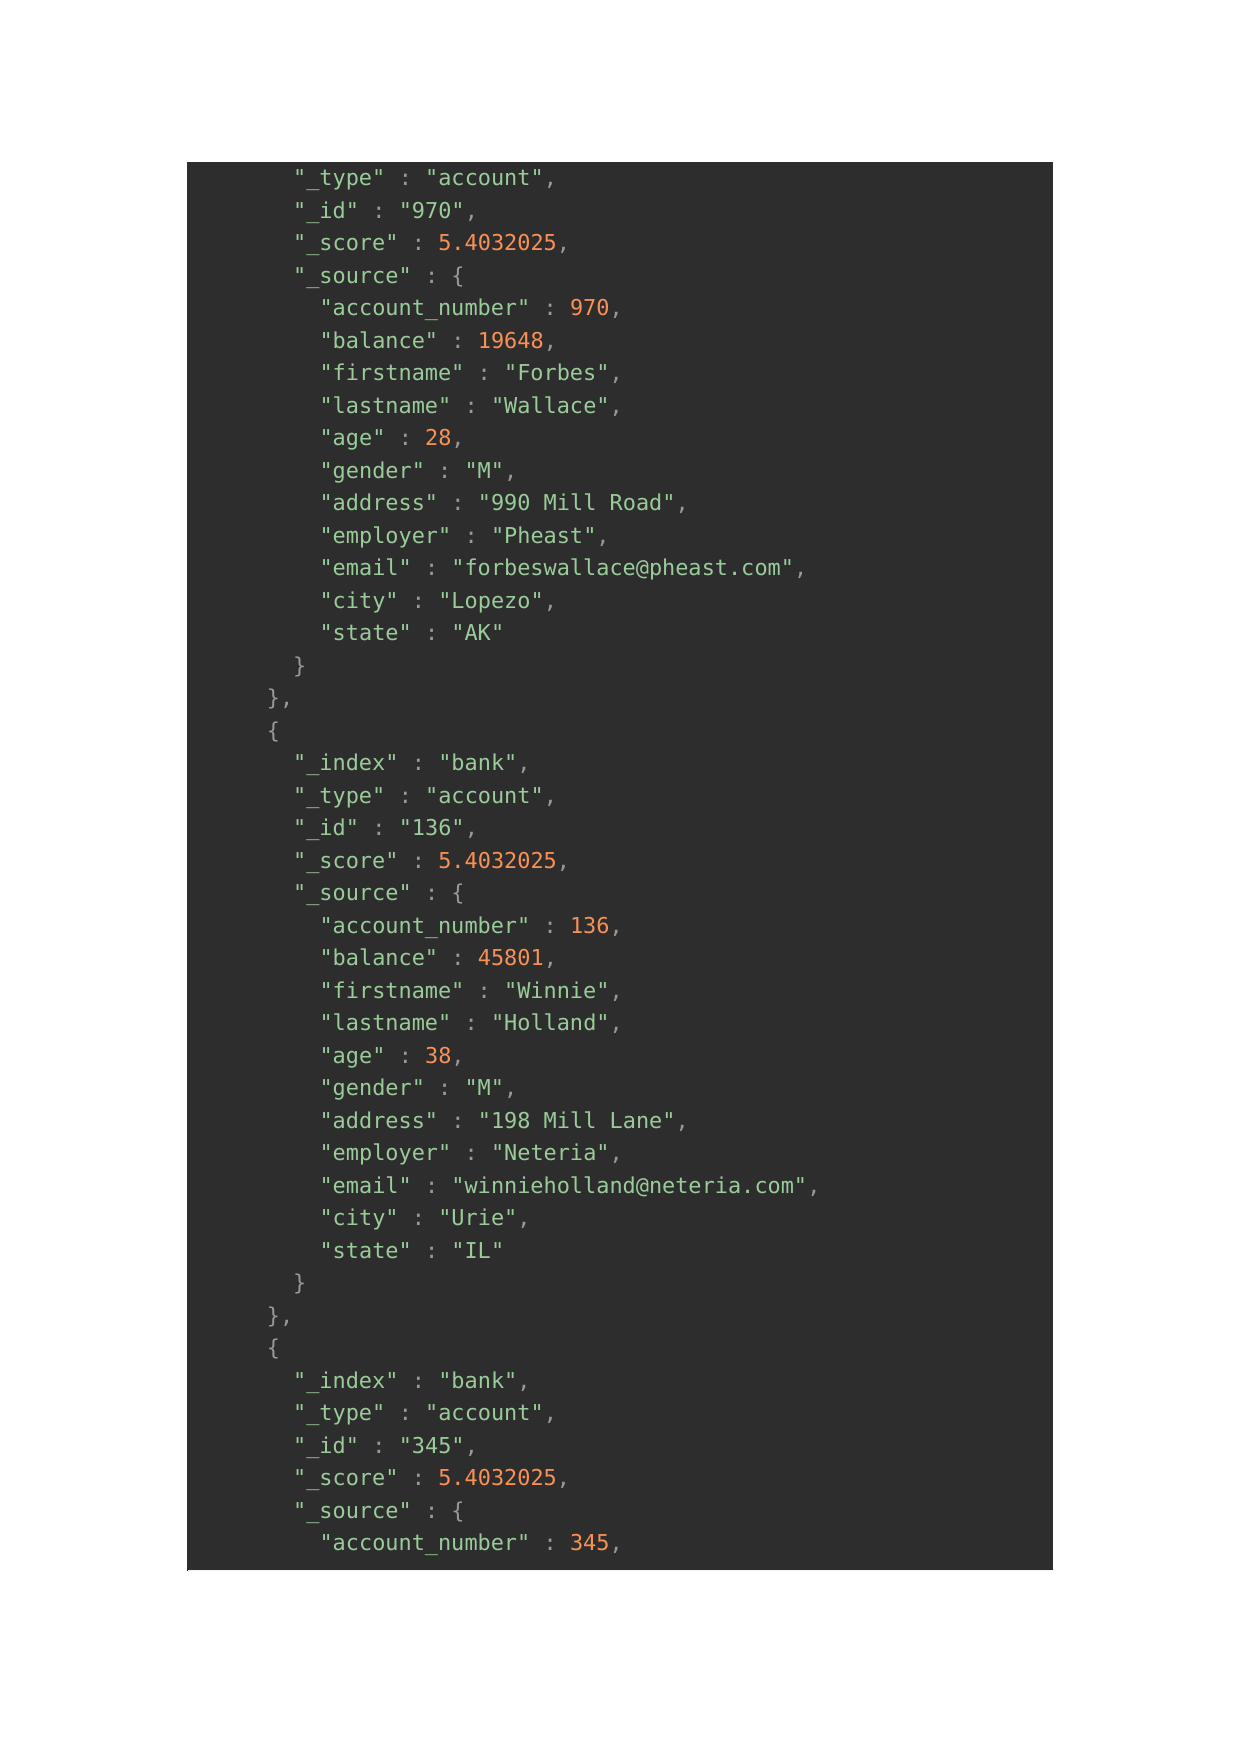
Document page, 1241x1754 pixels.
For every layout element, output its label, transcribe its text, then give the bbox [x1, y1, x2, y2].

text "firstname" : "Forbes", [187, 357, 1053, 389]
text "account_number" : 136, [187, 909, 1053, 942]
text "employer" : "Neteria", [187, 1137, 1053, 1169]
text "_index" : "bank", [187, 747, 1053, 779]
text }, [187, 682, 1053, 714]
text "account_number" : 345, [187, 1527, 1053, 1571]
text "city" : "Urie", [187, 1202, 1053, 1234]
text "_id" : "136", [187, 812, 1053, 844]
text "employer" : "Pheast", [187, 519, 1053, 552]
text "_source" : { [187, 1494, 1053, 1527]
text "_score" : 5.4032025, [187, 1462, 1053, 1494]
text "balance" : 45801, [187, 942, 1053, 974]
text "state" : "IL" [187, 1234, 1053, 1267]
text "_type" : "account", [187, 779, 1053, 812]
text }, [187, 1299, 1053, 1332]
text "_index" : "bank", [187, 1364, 1053, 1397]
text } [187, 1267, 1053, 1299]
text "_type" : "account", [187, 1397, 1053, 1429]
text "firstname" : "Winnie", [187, 974, 1053, 1007]
text "_score" : 5.4032025, [187, 844, 1053, 877]
text "state" : "AK" [187, 617, 1053, 649]
text "_type" : "account", [187, 162, 1053, 194]
text } [187, 649, 1053, 682]
text { [187, 714, 1053, 747]
text "balance" : 19648, [187, 324, 1053, 357]
text "address" : "198 Mill Lane", [187, 1104, 1053, 1137]
text "_id" : "345", [187, 1429, 1053, 1462]
text "account_number" : 970, [187, 292, 1053, 324]
text "_source" : { [187, 877, 1053, 909]
text "_id" : "970", [187, 194, 1053, 227]
text "email" : "forbeswallace@pheast.com", [187, 552, 1053, 584]
text "gender" : "M", [187, 1072, 1053, 1104]
text "lastname" : "Holland", [187, 1007, 1053, 1039]
text "_score" : 5.4032025, [187, 227, 1053, 259]
text "gender" : "M", [187, 454, 1053, 487]
text { [187, 1332, 1053, 1364]
text "address" : "990 Mill Road", [187, 487, 1053, 519]
text "age" : 38, [187, 1039, 1053, 1072]
text "email" : "winnieholland@neteria.com", [187, 1169, 1053, 1202]
text "city" : "Lopezo", [187, 584, 1053, 617]
text "_source" : { [187, 259, 1053, 292]
text "lastname" : "Wallace", [187, 389, 1053, 422]
text "age" : 28, [187, 422, 1053, 454]
